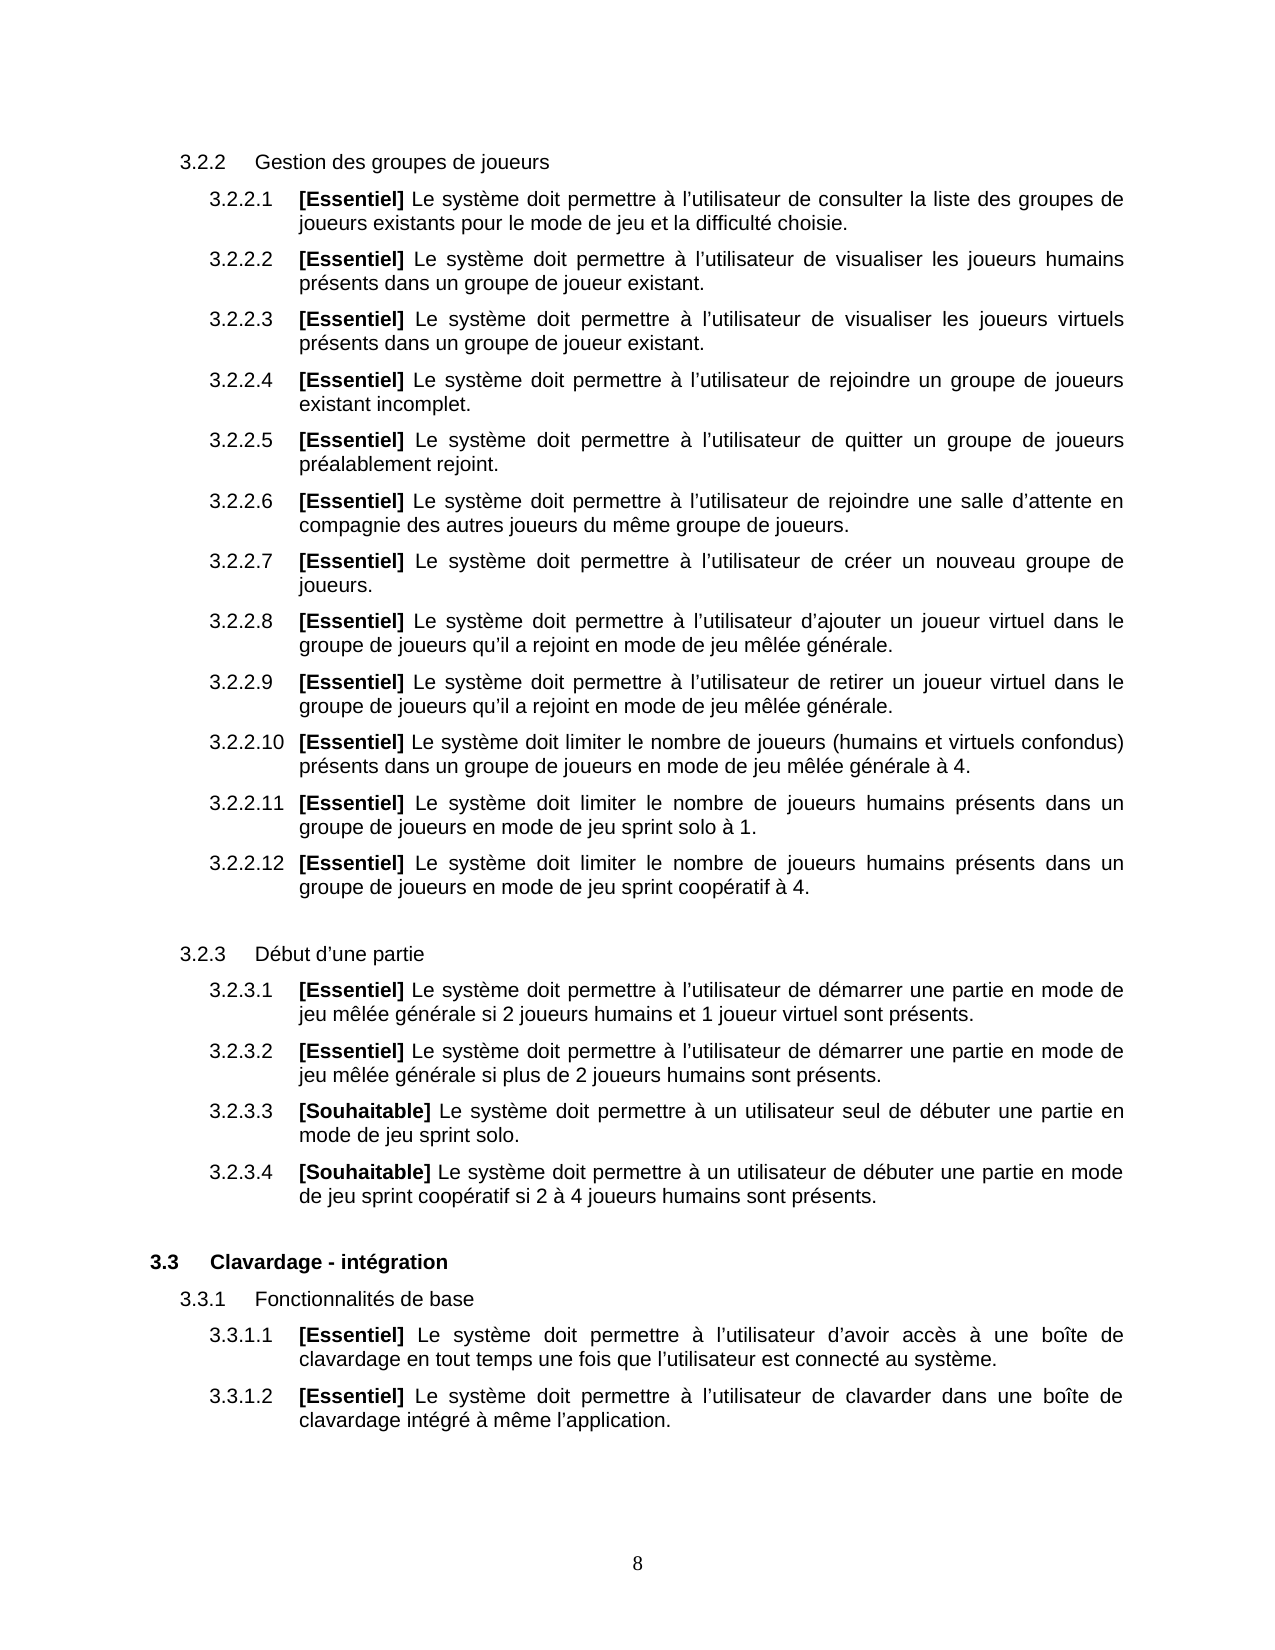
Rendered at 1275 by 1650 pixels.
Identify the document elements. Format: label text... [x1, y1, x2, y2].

subtitle [Essentiel] Le système doit permettre à l’utilisateur de créer un nouveau groupe de joueurs. [209, 549, 1125, 597]
subtitle Début d’une partie [179, 942, 1125, 966]
subtitle [Souhaitable] Le système doit permettre à un utilisateur de débuter une partie en mode de jeu sprint coopératif si 2 à 4 joueurs humains sont présents. [209, 1159, 1125, 1207]
subtitle [Essentiel] Le système doit permettre à l’utilisateur de visualiser les joueurs humains présents dans un groupe de joueur existant. [209, 247, 1125, 295]
subtitle [Essentiel] Le système doit permettre à l’utilisateur de quitter un groupe de joueurs préalablement rejoint. [209, 428, 1125, 476]
subtitle [Essentiel] Le système doit limiter le nombre de joueurs (humains et virtuels confondus) présents dans un groupe de joueurs en mode de jeu mêlée générale à 4. [209, 730, 1125, 778]
subtitle [Essentiel] Le système doit permettre à l’utilisateur de rejoindre une salle d’attente en compagnie des autres joueurs du même groupe de joueurs. [209, 488, 1125, 536]
subtitle [Essentiel] Le système doit permettre à l’utilisateur de consulter la liste des groupes de joueurs existants pour le mode de jeu et la difficulté choisie. [209, 186, 1125, 234]
subtitle [Essentiel] Le système doit permettre à l’utilisateur de visualiser les joueurs virtuels présents dans un groupe de joueur existant. [209, 307, 1125, 355]
subtitle [Essentiel] Le système doit limiter le nombre de joueurs humains présents dans un groupe de joueurs en mode de jeu sprint solo à 1. [209, 791, 1125, 838]
subtitle [Essentiel] Le système doit permettre à l’utilisateur de démarrer une partie en mode de jeu mêlée générale si 2 joueurs humains et 1 joueur virtuel sont présents. [209, 978, 1125, 1026]
subtitle [Essentiel] Le système doit permettre à l’utilisateur d’avoir accès à une boîte de clavardage en tout temps une fois que l’utilisateur est connecté au système. [209, 1323, 1125, 1371]
subtitle [Essentiel] Le système doit permettre à l’utilisateur de clavarder dans une boîte de clavardage intégré à même l’application. [209, 1383, 1125, 1431]
subtitle [Essentiel] Le système doit limiter le nombre de joueurs humains présents dans un groupe de joueurs en mode de jeu sprint coopératif à 4. [209, 851, 1125, 899]
subtitle [Essentiel] Le système doit permettre à l’utilisateur de rejoindre un groupe de joueurs existant incomplet. [209, 368, 1125, 416]
subtitle [Essentiel] Le système doit permettre à l’utilisateur de démarrer une partie en mode de jeu mêlée générale si plus de 2 joueurs humains sont présents. [209, 1039, 1125, 1087]
subtitle [Essentiel] Le système doit permettre à l’utilisateur d’ajouter un joueur virtuel dans le groupe de joueurs qu’il a rejoint en mode de jeu mêlée générale. [209, 609, 1125, 657]
subtitle [Essentiel] Le système doit permettre à l’utilisateur de retirer un joueur virtuel dans le groupe de joueurs qu’il a rejoint en mode de jeu mêlée générale. [209, 670, 1125, 718]
subtitle Gestion des groupes de joueurs [179, 150, 1125, 174]
subtitle [Souhaitable] Le système doit permettre à un utilisateur seul de débuter une partie en mode de jeu sprint solo. [209, 1099, 1125, 1147]
subtitle Fonctionnalités de base [179, 1287, 1125, 1311]
subtitle Clavardage - intégration [150, 1250, 1125, 1274]
